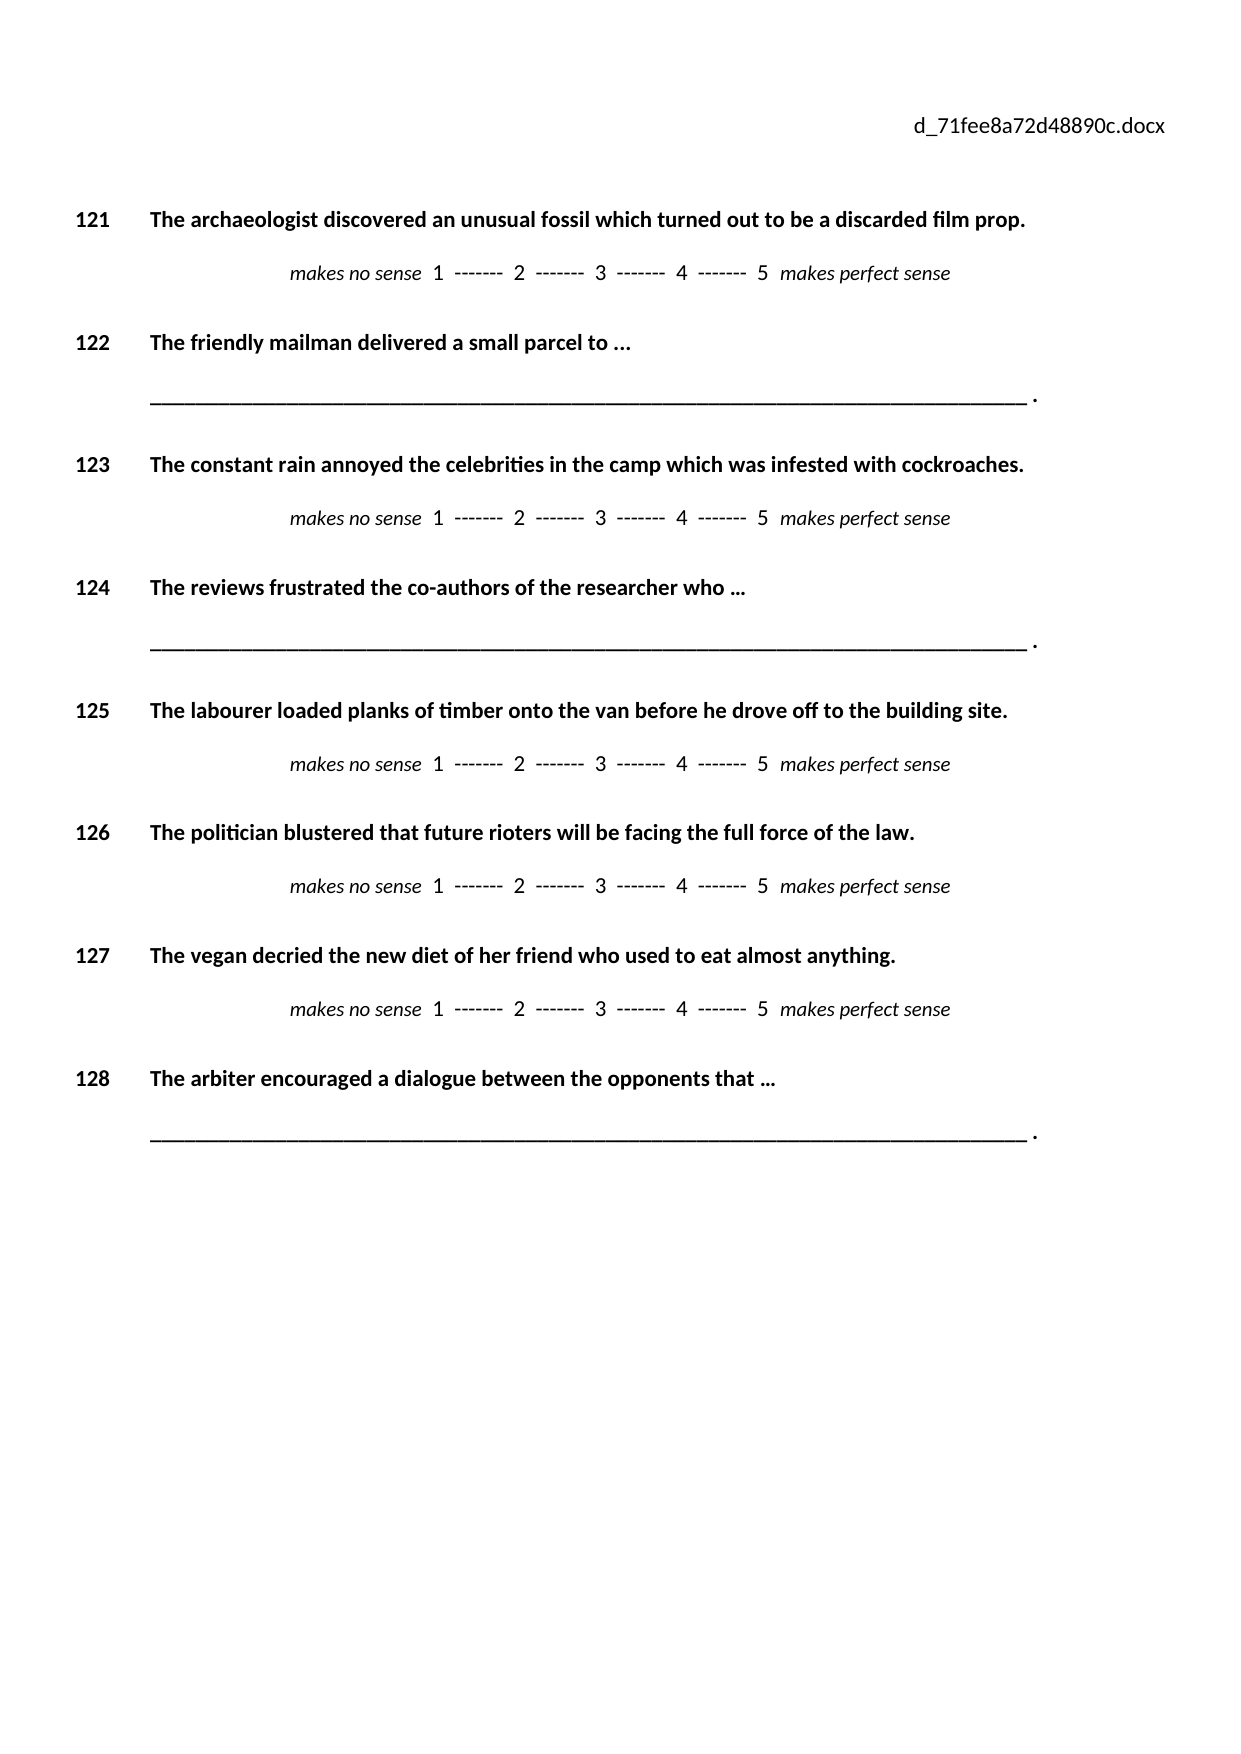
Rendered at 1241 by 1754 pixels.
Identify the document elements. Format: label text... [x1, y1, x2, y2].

text makes no sense 1 ------- 2 ------- 3 ------- 4 ------- 5 makes perfect sense [75, 749, 1165, 777]
text _____________________________________________________________________________ . [75, 381, 1165, 409]
text 121 The archaeologist discovered an unusual fossil which turned out to be a discarded film prop. [75, 205, 1165, 233]
text 127 The vegan decried the new diet of her friend who used to eat almost anything. [75, 941, 1165, 969]
text _____________________________________________________________________________ . [75, 626, 1165, 654]
text 122 The friendly mailman delivered a small parcel to ... [75, 328, 1165, 356]
text makes no sense 1 ------- 2 ------- 3 ------- 4 ------- 5 makes perfect sense [75, 871, 1165, 899]
text makes no sense 1 ------- 2 ------- 3 ------- 4 ------- 5 makes perfect sense [75, 503, 1165, 531]
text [75, 258, 1165, 286]
text makes no sense 1 ------- 2 ------- 3 ------- 4 ------- 5 makes perfect sense [75, 994, 1165, 1022]
text _____________________________________________________________________________ . [75, 1117, 1165, 1145]
text 128 The arbiter encouraged a dialogue between the opponents that … [75, 1064, 1165, 1092]
text 126 The politician blustered that future rioters will be facing the full force of the law. [75, 818, 1165, 846]
text 124 The reviews frustrated the co-authors of the researcher who … [75, 573, 1165, 601]
text 123 The constant rain annoyed the celebrities in the camp which was infested with cockroaches. [75, 450, 1165, 478]
text 125 The labourer loaded planks of timber onto the van before he drove off to the building site. [75, 696, 1165, 724]
